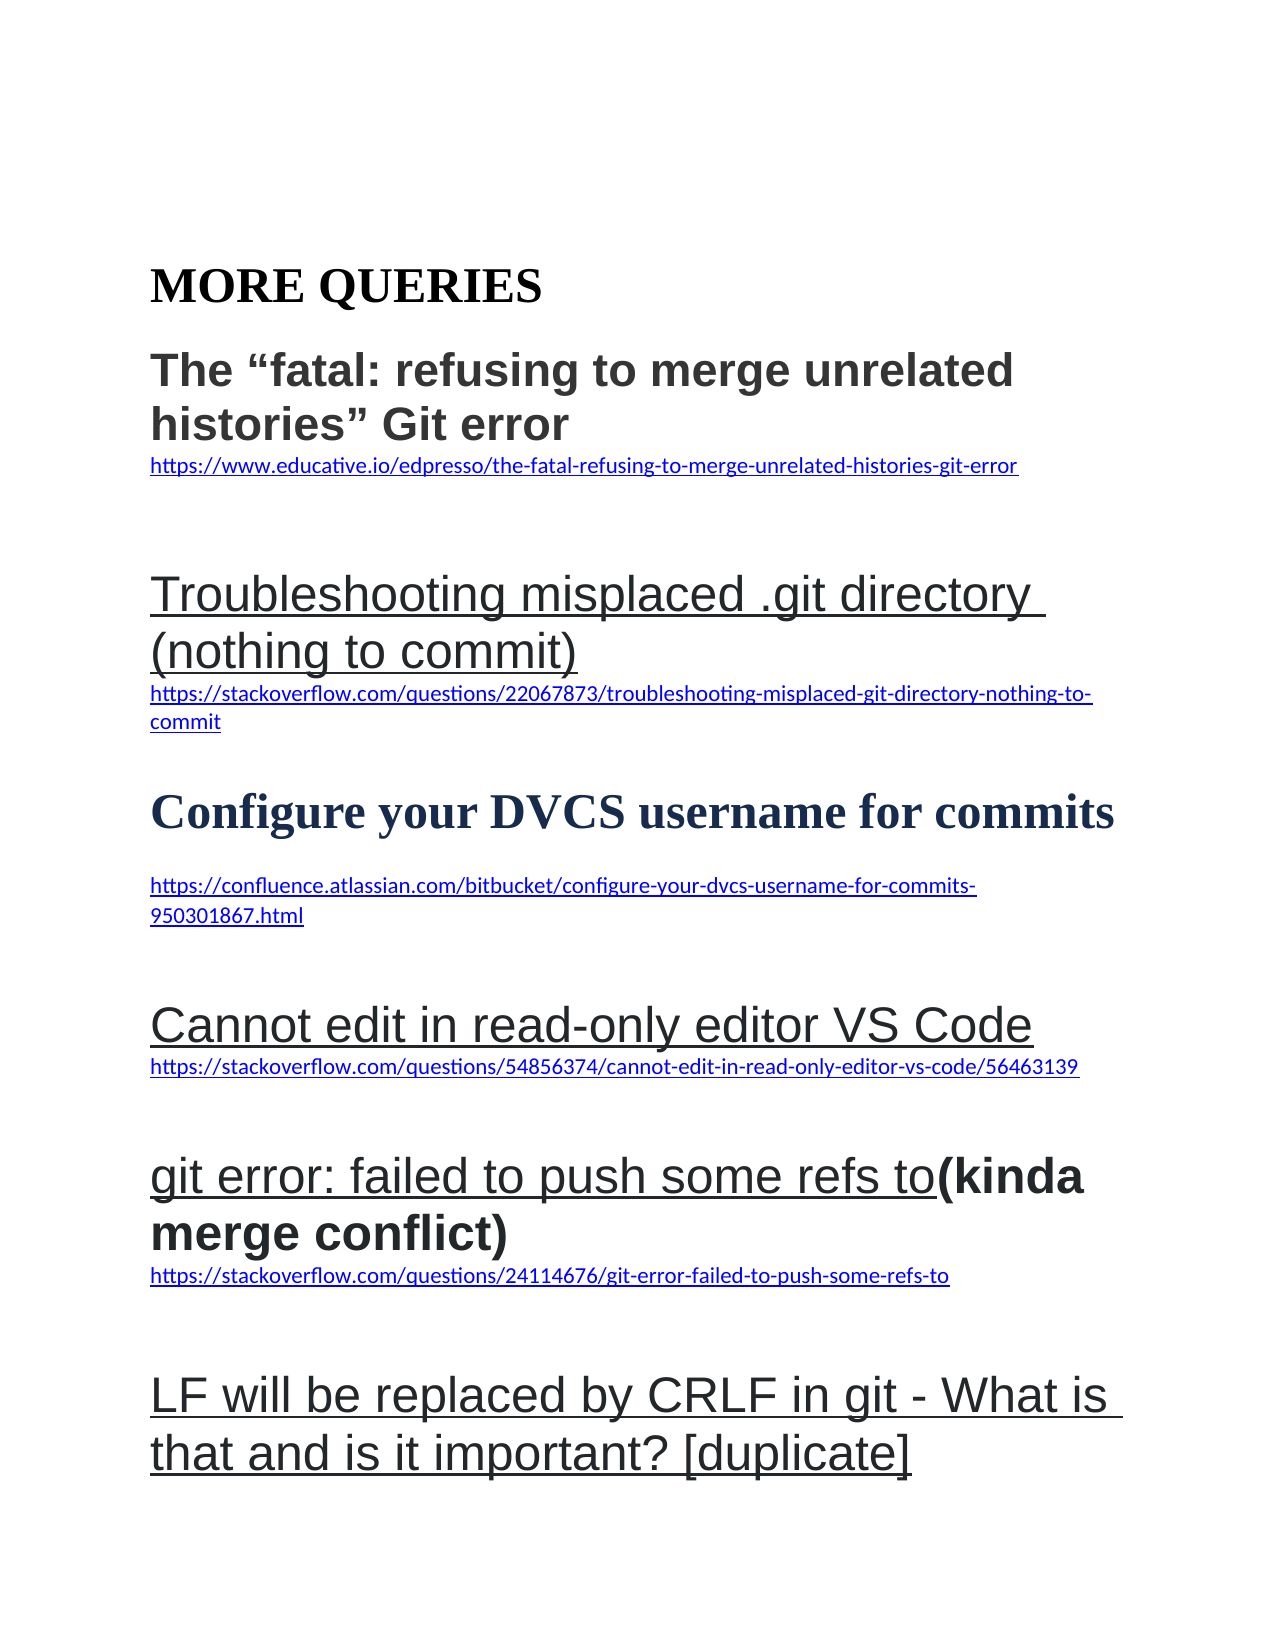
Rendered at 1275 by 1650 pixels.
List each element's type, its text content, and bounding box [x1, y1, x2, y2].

text https://www.educative.io/edpresso/the-fatal-refusing-to-merge-unrelated-histories-git-error [150, 451, 1125, 479]
subtitle LF will be replaced by CRLF in git - What is that and is it important? [duplicate] [150, 1366, 1125, 1481]
text https://stackoverflow.com/questions/24114676/git-error-failed-to-push-some-refs-to [150, 1261, 1125, 1289]
subtitle Cannot edit in read-only editor VS Code [150, 995, 1125, 1052]
subtitle https://stackoverflow.com/questions/22067873/troubleshooting-misplaced-git-directory-nothing-to-commit [150, 679, 1125, 735]
subtitle MORE QUERIES [150, 256, 1125, 314]
text The “fatal: refusing to merge unrelated histories” Git error [150, 343, 1125, 451]
text https://confluence.atlassian.com/bitbucket/configure-your-dvcs-username-for-commits-950301867.html [150, 871, 1125, 929]
subtitle Configure your DVCS username for commits [150, 782, 1125, 840]
subtitle git error: failed to push some refs to(kinda merge conflict) [150, 1146, 1125, 1261]
text https://stackoverflow.com/questions/54856374/cannot-edit-in-read-only-editor-vs-code/56463139 [150, 1052, 1125, 1081]
subtitle Troubleshooting misplaced .git directory (nothing to commit) [150, 564, 1125, 679]
